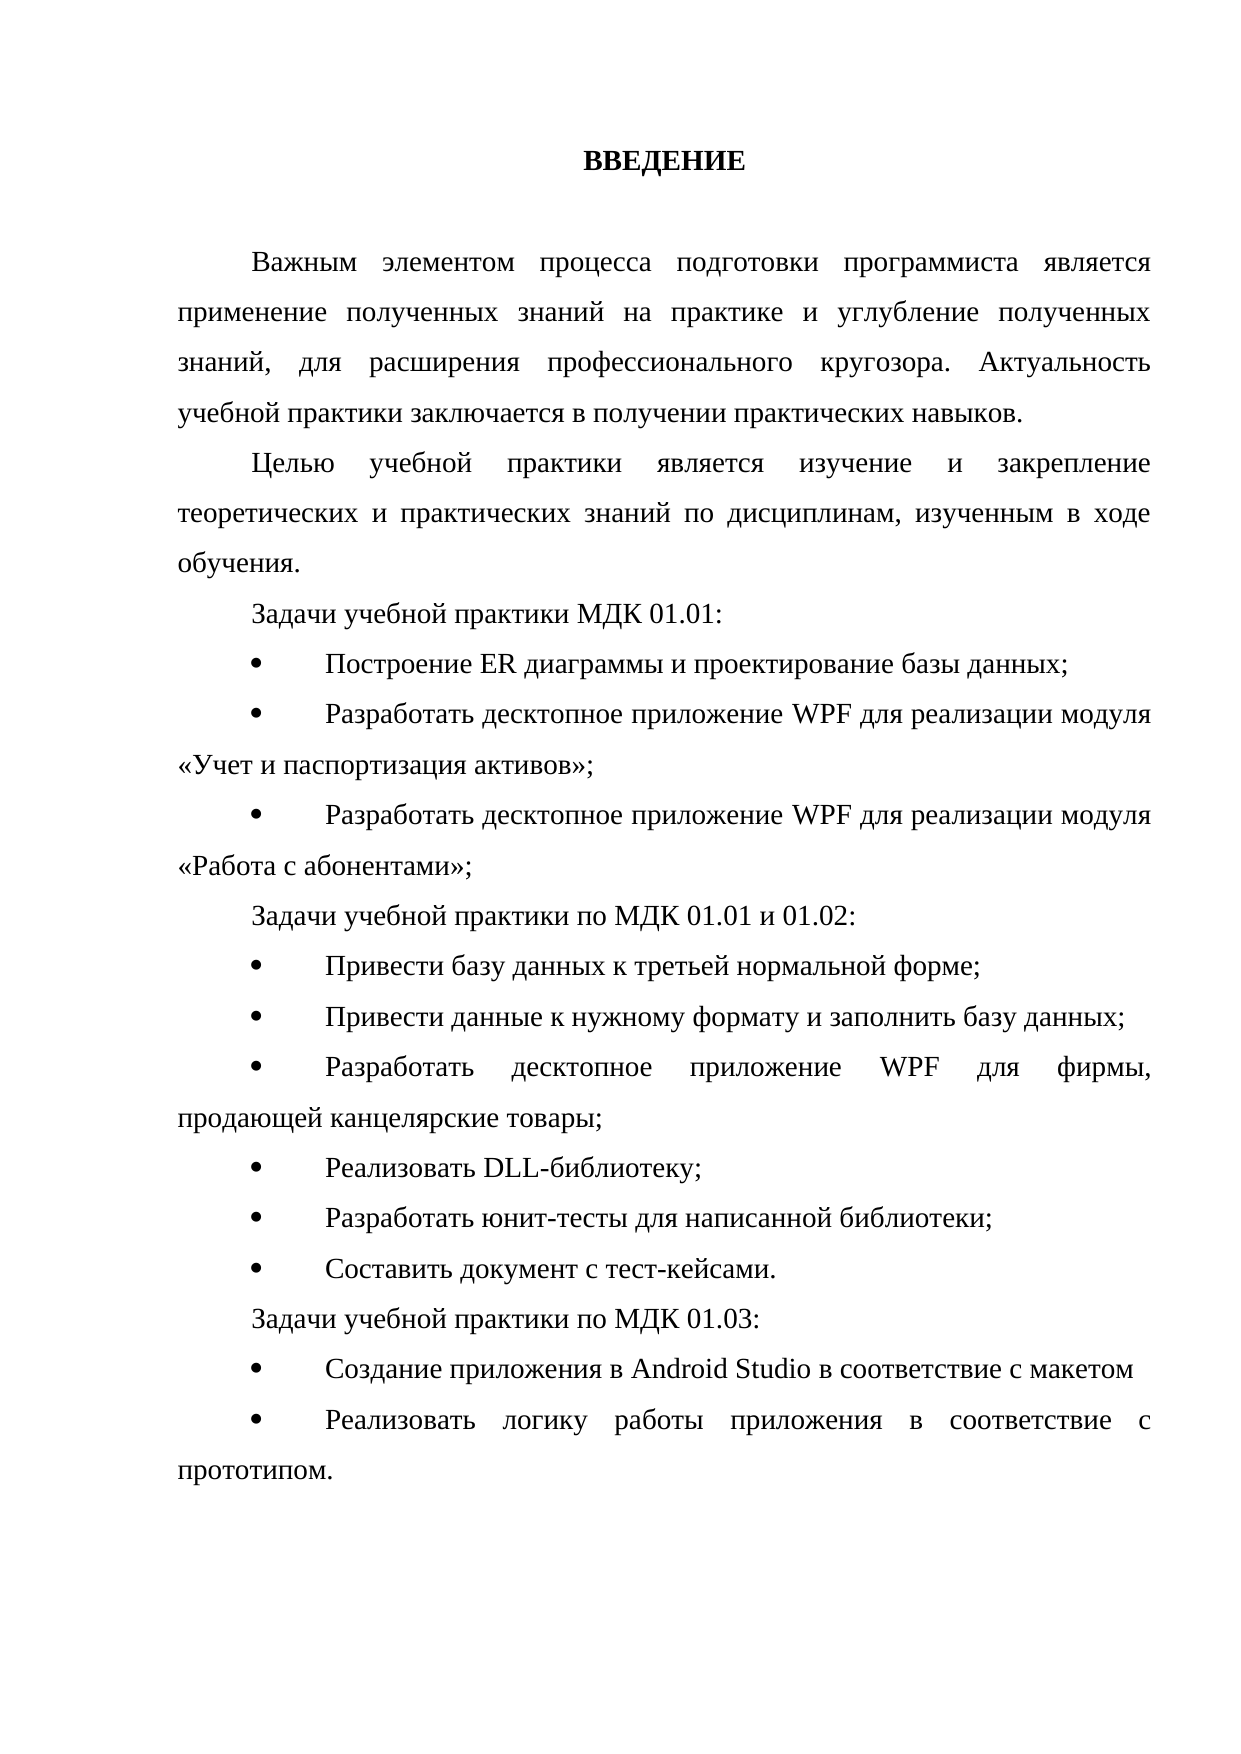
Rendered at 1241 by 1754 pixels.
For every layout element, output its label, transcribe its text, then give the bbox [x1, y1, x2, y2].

list Построение ER диаграммы и проектирование базы данных; [177, 646, 1152, 680]
list Разработать десктопное приложение WPF для реализации модуля «Учет и паспортизация активов»; [177, 697, 1152, 781]
list Разработать юнит-тесты для написанной библиотеки; [177, 1200, 1152, 1234]
text Важным элементом процесса подготовки программиста является применение полученных знаний на практике и углубление полученных знаний, для расширения профессионального кругозора. Актуальность учебной практики заключается в получении практических навыков. [177, 244, 1152, 428]
text Задачи учебной практики по МДК 01.03: [177, 1301, 1152, 1335]
list Привести данные к нужному формату и заполнить базу данных; [177, 999, 1152, 1032]
text Целью учебной практики является изучение и закрепление теоретических и практических знаний по дисциплинам, изученным в ходе обучения. [177, 445, 1152, 579]
list Привести базу данных к третьей нормальной форме; [177, 948, 1152, 982]
list Разработать десктопное приложение WPF для реализации модуля «Работа с абонентами»; [177, 797, 1152, 881]
text Задачи учебной практики по MДК 01.01 и 01.02: [177, 898, 1152, 932]
list Создание приложения в Android Studio в соответствие с макетом [177, 1352, 1152, 1385]
list Реализовать логику работы приложения в соответствие с прототипом. [177, 1402, 1152, 1486]
text Задачи учебной практики МДК 01.01: [177, 596, 1152, 629]
list Разработать десктопное приложение WPF для фирмы, продающей канцелярские товары; [177, 1049, 1152, 1133]
subtitle ВВЕДЕНИЕ [177, 143, 1152, 177]
list Реализовать DLL-библиотеку; [177, 1150, 1152, 1184]
list Составить документ с тест-кейсами. [177, 1251, 1152, 1284]
